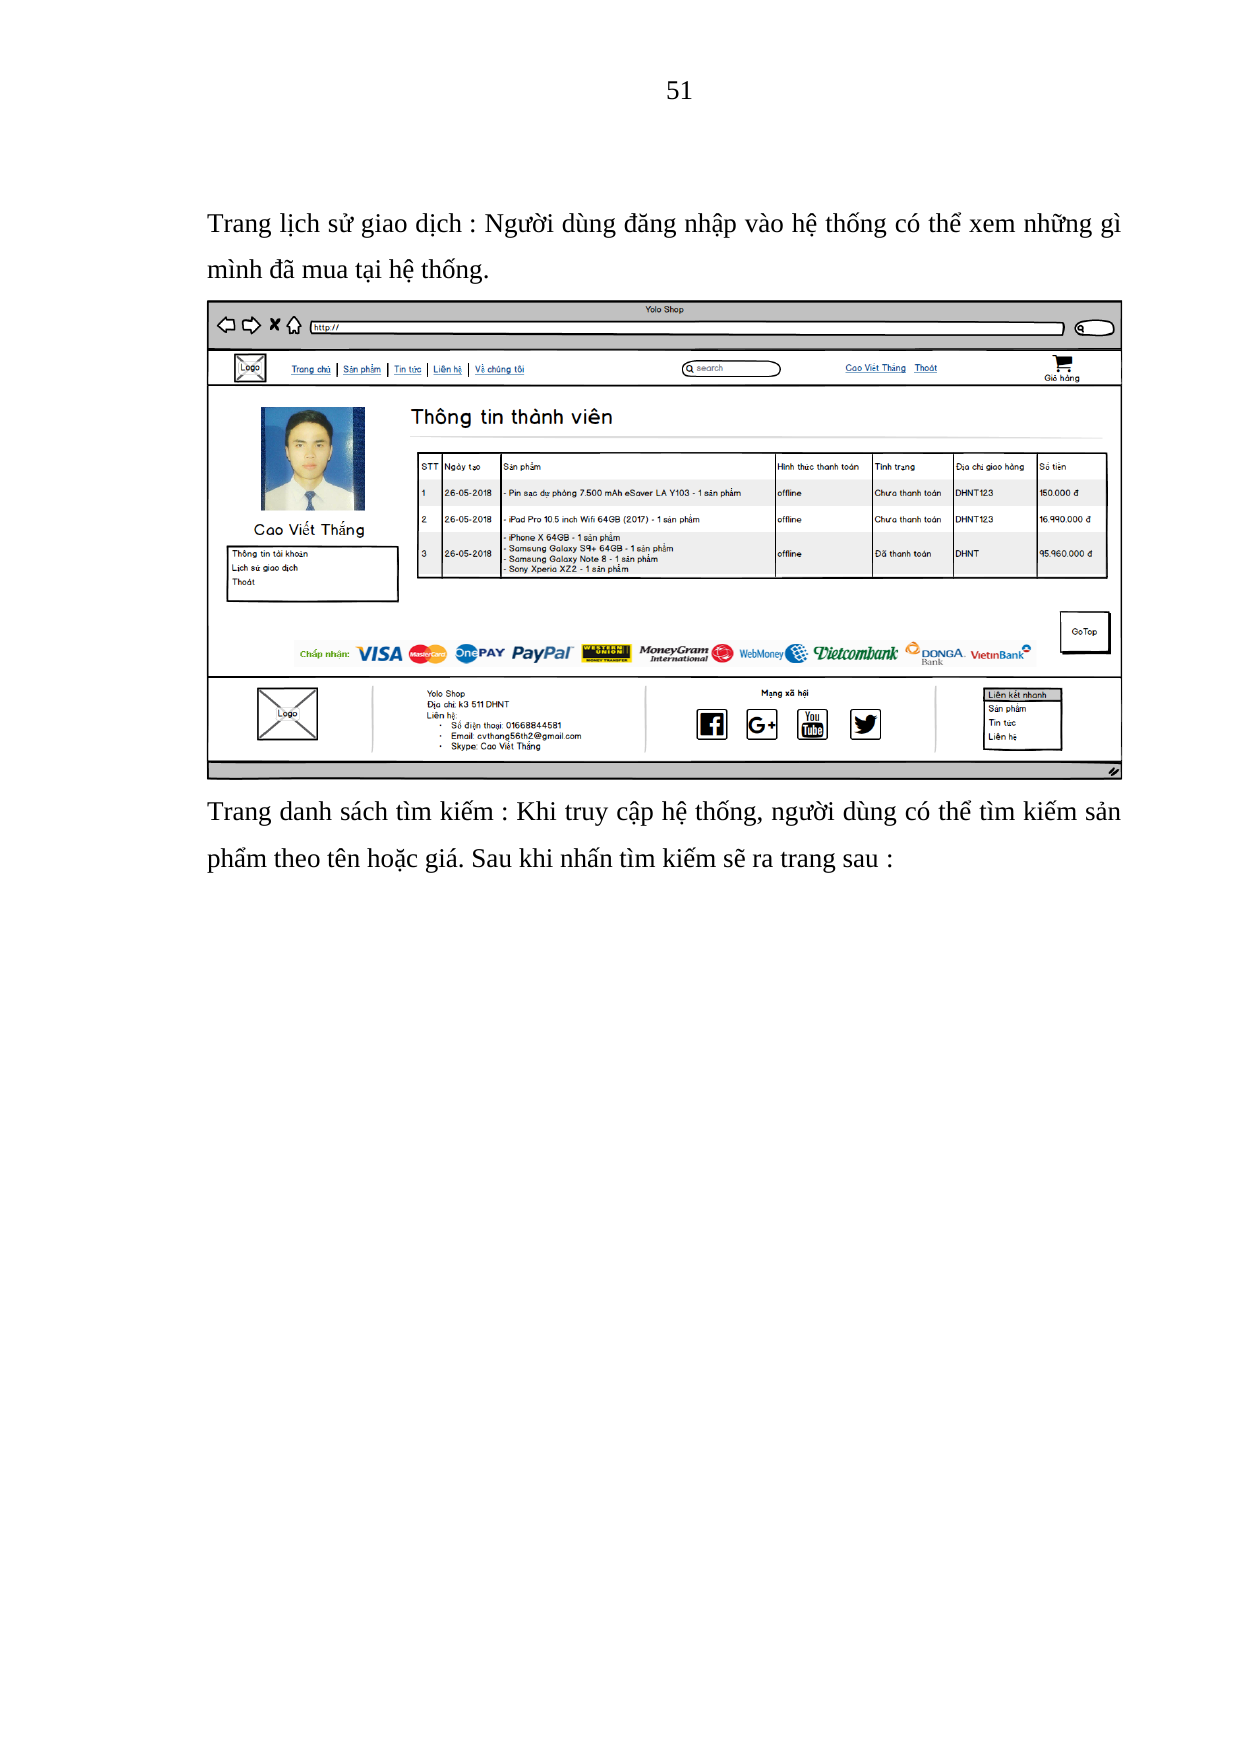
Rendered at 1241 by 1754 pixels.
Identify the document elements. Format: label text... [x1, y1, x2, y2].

text Trang lịch sử giao dịch : Người dùng đăng nhập vào hệ thống có thể xem những gì mình đã mua tại hệ thống. [207, 207, 1122, 284]
picture [206, 300, 1123, 780]
text Trang danh sách tìm kiếm : Khi truy cập hệ thống, người dùng có thể tìm kiếm sản phẩm theo tên hoặc giá. Sau khi nhấn tìm kiếm sẽ ra trang sau : [207, 796, 1122, 873]
